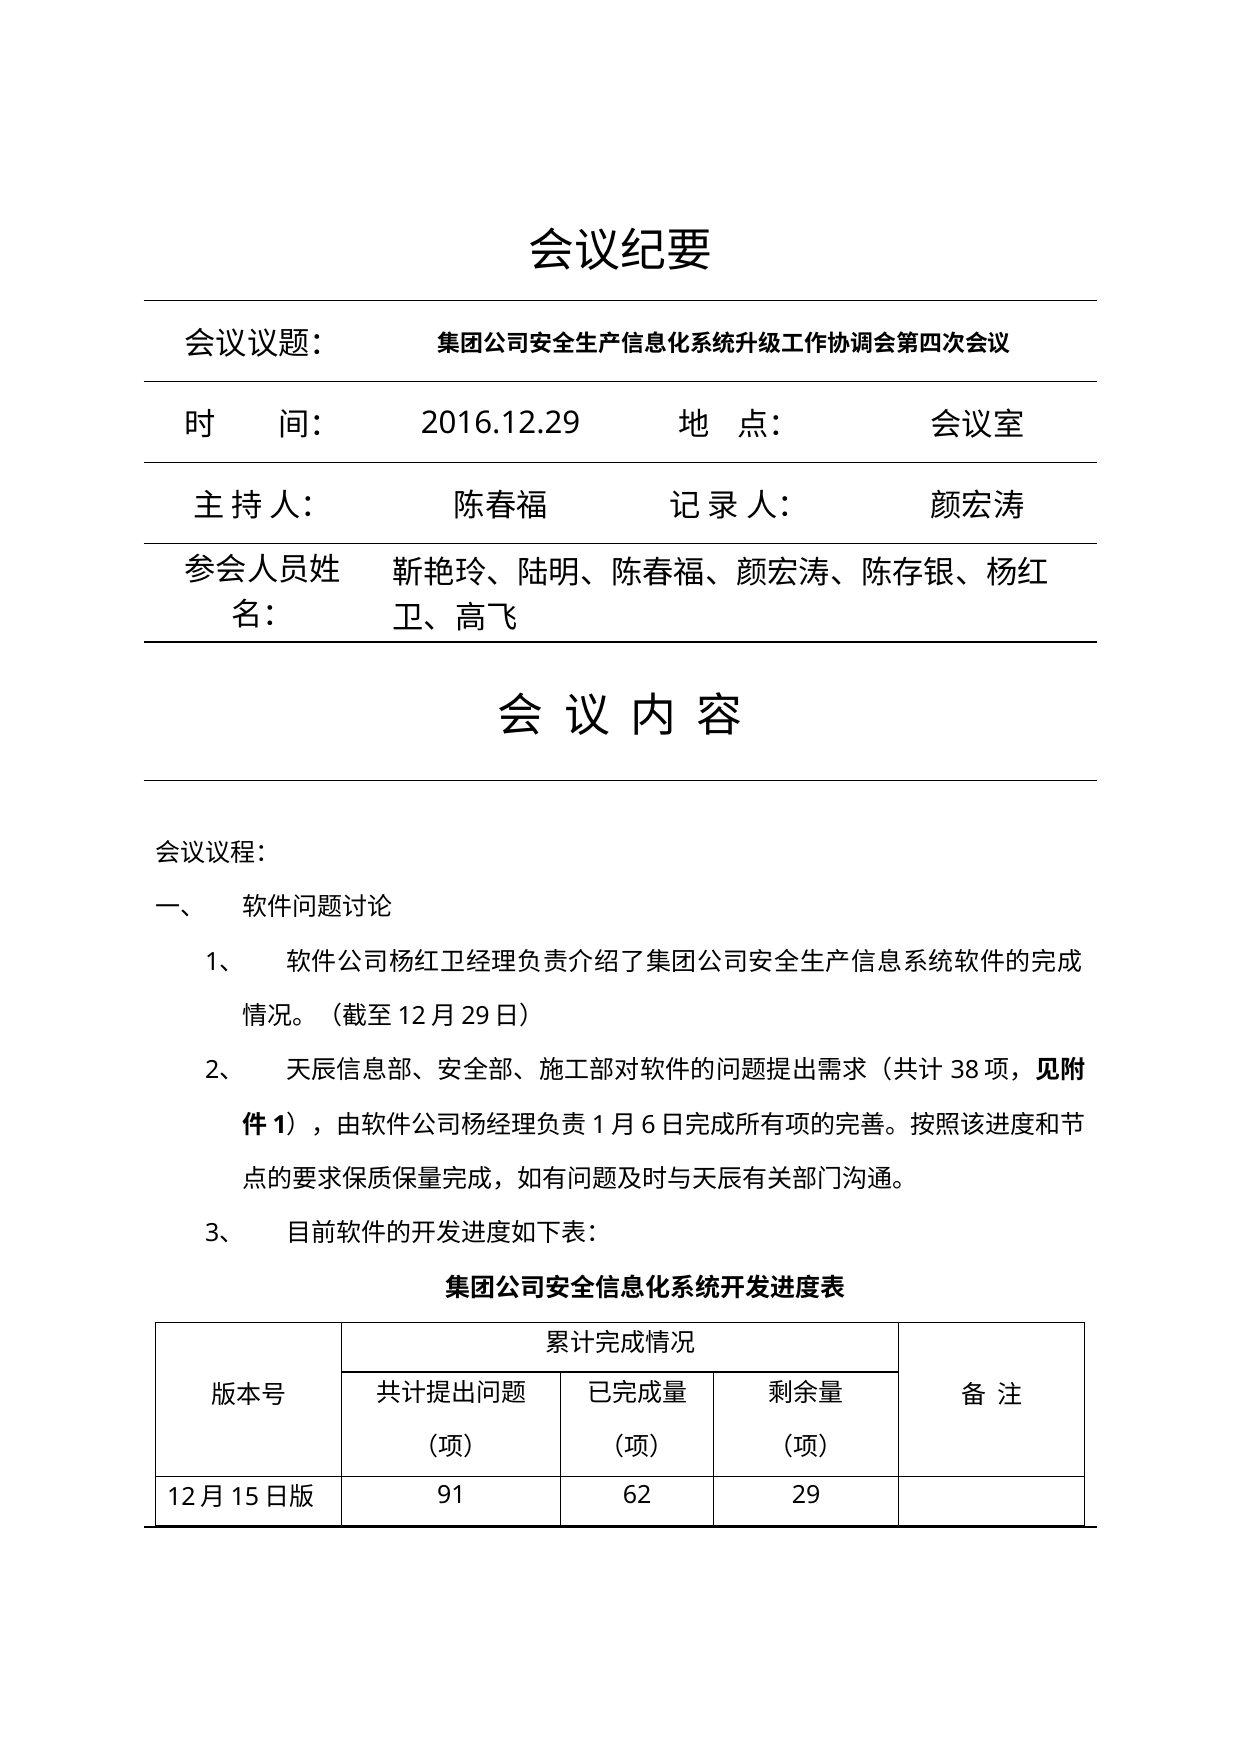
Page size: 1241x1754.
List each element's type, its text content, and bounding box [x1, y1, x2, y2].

table_cell 时 间： [144, 382, 381, 462]
table_cell 会 议 内 容 [144, 643, 1097, 780]
table_cell 靳艳玲、陆明、陈春福、颜宏涛、陈存银、杨红卫、高飞 [381, 544, 1097, 641]
table_cell 记 录 人： [620, 463, 858, 543]
table_cell 陈春福 [381, 463, 619, 543]
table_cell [144, 781, 1097, 1526]
table_cell 地 点： [620, 382, 858, 462]
text 会议纪要 [162, 213, 1078, 279]
table_cell 参会人员姓名： [144, 544, 381, 641]
table_header 集团公司安全生产信息化系统升级工作协调会第四次会议 [381, 301, 1097, 381]
table_cell 会议室 [858, 382, 1097, 462]
table_cell 2016.12.29 [381, 382, 619, 462]
table_cell 颜宏涛 [858, 463, 1097, 543]
table_header 会议议题： [144, 301, 381, 381]
table_cell 主 持 人： [144, 463, 381, 543]
